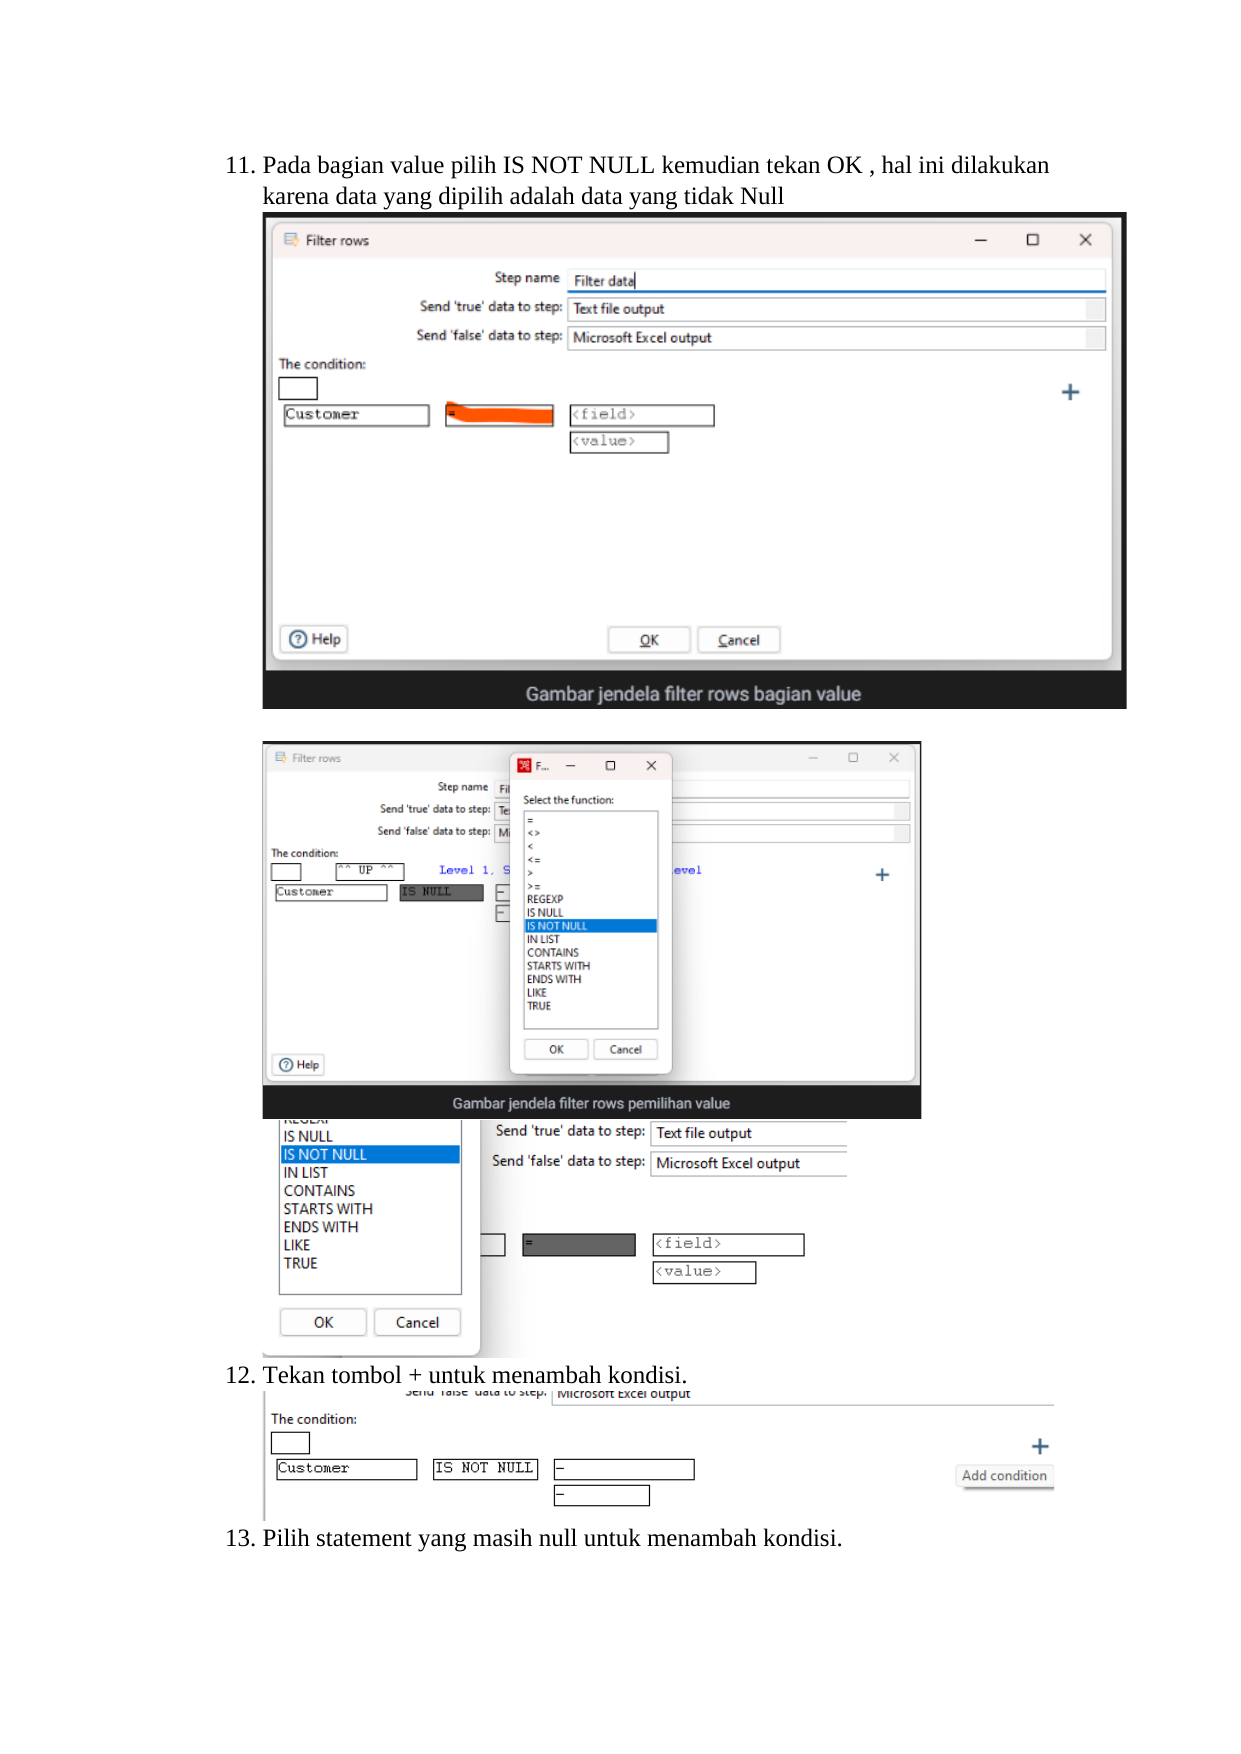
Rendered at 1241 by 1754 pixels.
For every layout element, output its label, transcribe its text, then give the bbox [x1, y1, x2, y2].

list Tekan tombol + untuk menambah kondisi. [225, 1360, 1090, 1389]
picture [262, 212, 1127, 709]
picture [262, 1391, 1055, 1521]
picture [262, 1120, 847, 1358]
list Pilih statement yang masih null untuk menambah kondisi. [225, 1523, 1090, 1552]
picture [262, 741, 922, 1119]
list Pada bagian value pilih IS NOT NULL kemudian tekan OK , hal ini dilakukan karena data yang dipilih adalah data yang tidak Null [225, 150, 1090, 210]
